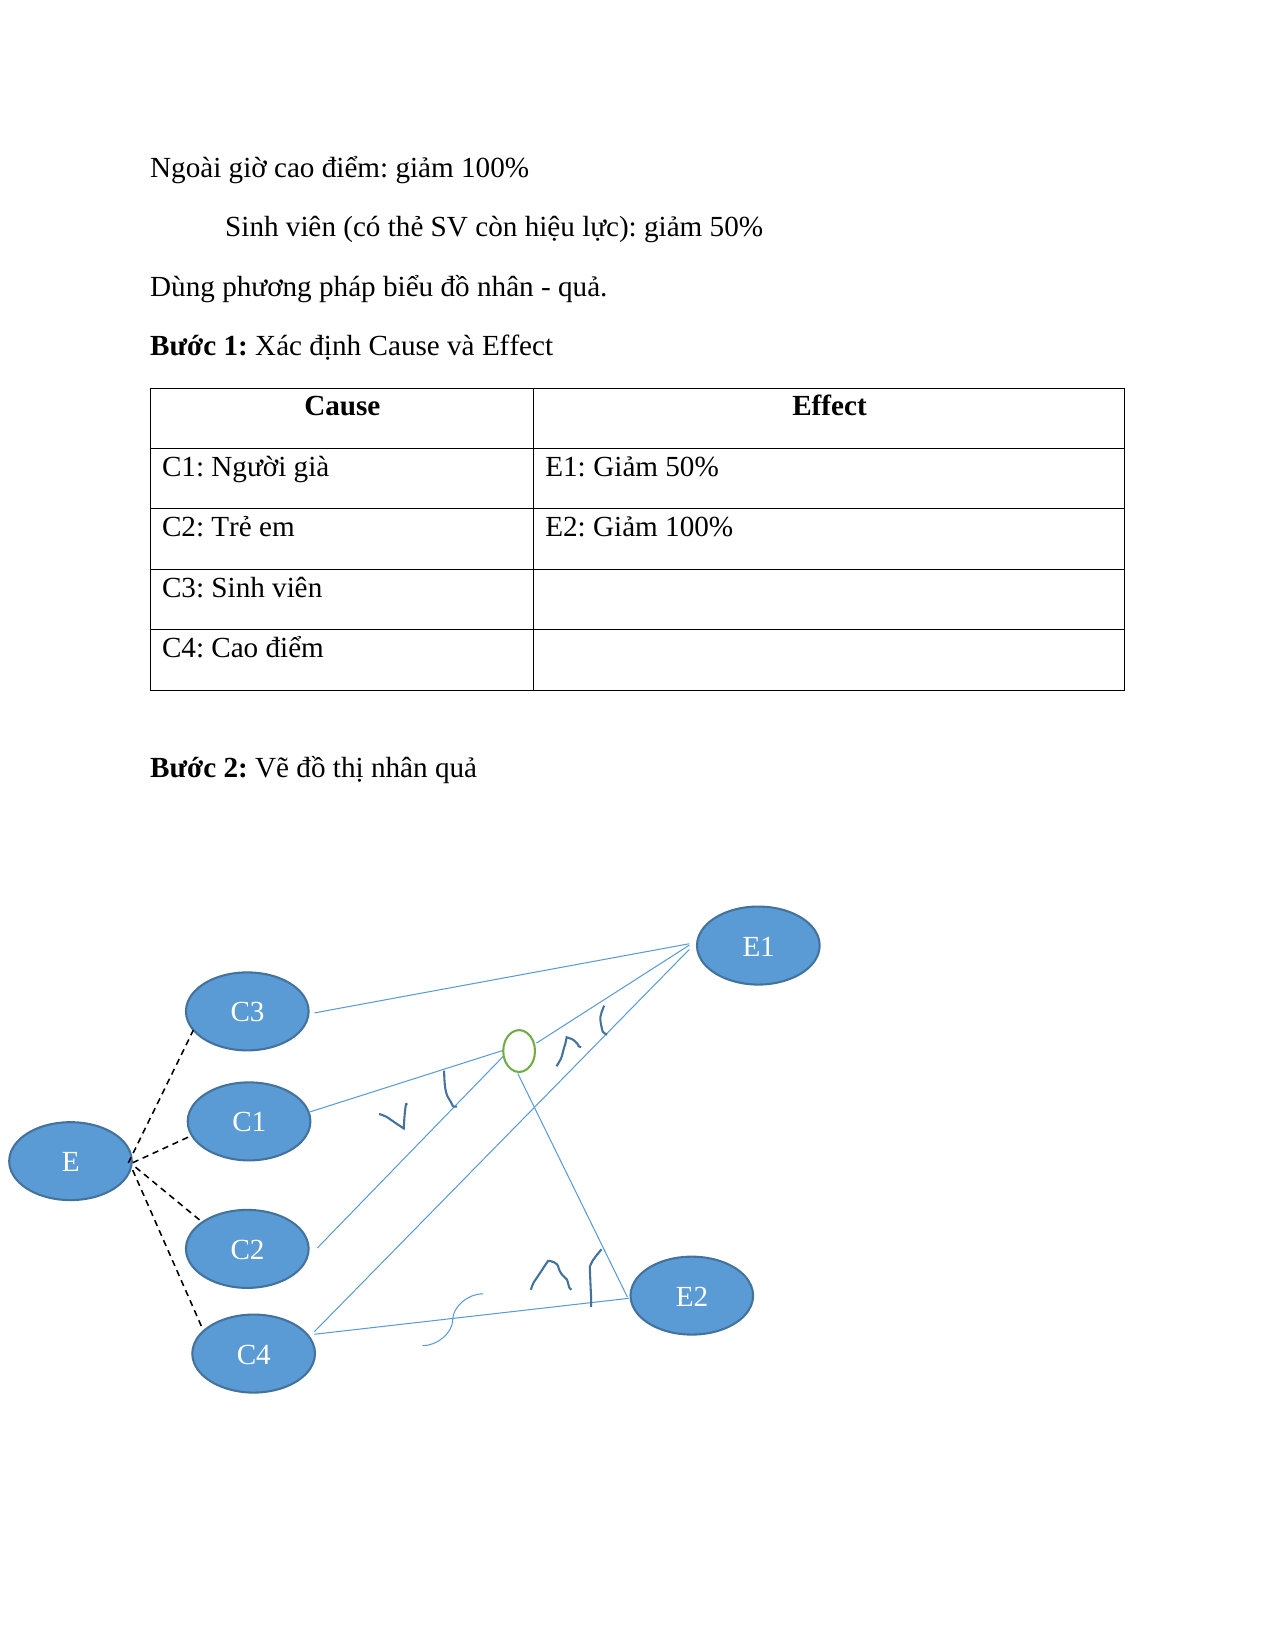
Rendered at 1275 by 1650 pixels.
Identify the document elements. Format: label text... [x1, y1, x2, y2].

table_header Effect [534, 389, 1124, 448]
table_cell E2: Giảm 100% [534, 509, 1124, 569]
text Dùng phương pháp biểu đồ nhân - quả. [150, 269, 1125, 302]
table_header Cause [151, 389, 533, 448]
text Sinh viên (có thẻ SV còn hiệu lực): giảm 50% [150, 209, 1125, 243]
table_cell C4: Cao điểm [151, 630, 533, 689]
text Bước 2: Vẽ đồ thị nhân quả [150, 750, 1125, 783]
table_cell [534, 570, 1124, 629]
table_cell E1: Giảm 50% [534, 449, 1124, 508]
table_cell C3: Sinh viên [151, 570, 533, 629]
table_cell C1: Người già [151, 449, 533, 508]
table_cell [534, 630, 1124, 689]
table_cell C2: Trẻ em [151, 509, 533, 569]
text Bước 1: Xác định Cause và Effect [150, 328, 1125, 362]
text Ngoài giờ cao điểm: giảm 100% [150, 150, 1125, 183]
